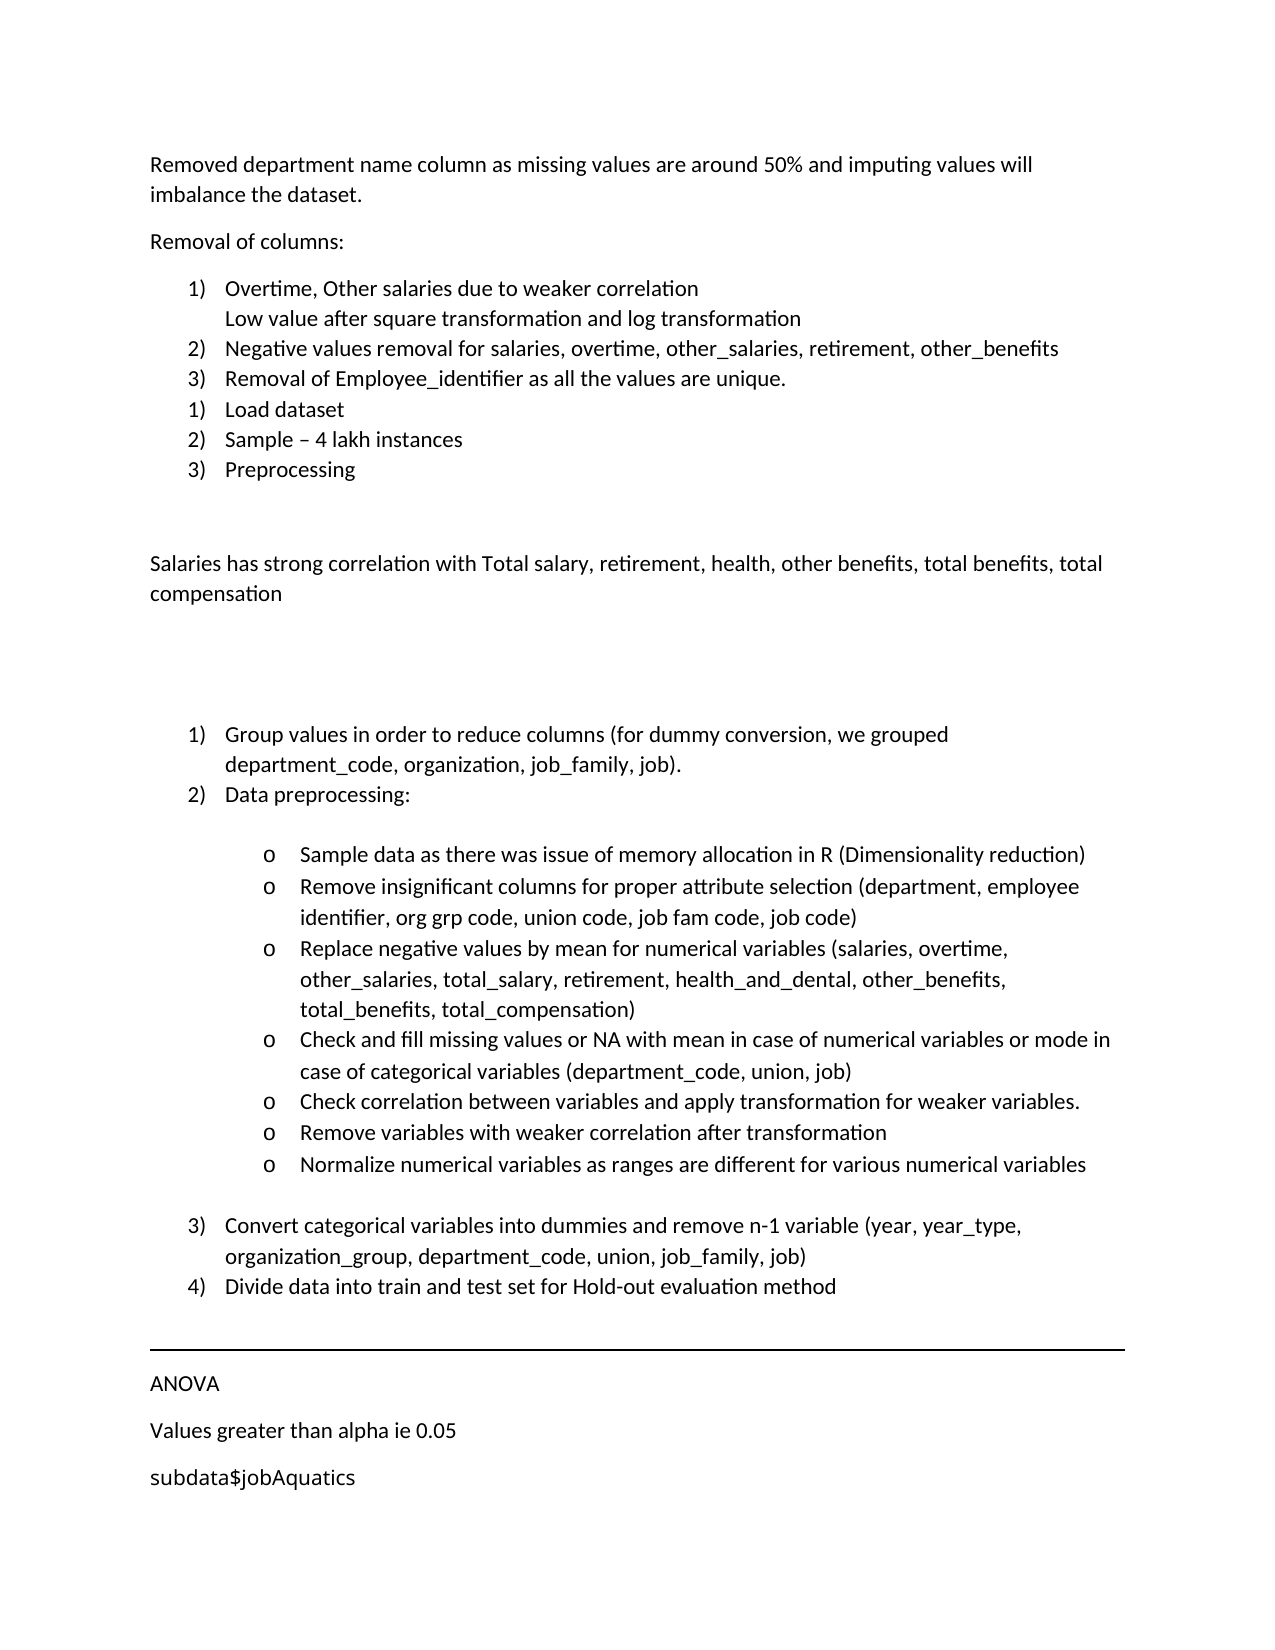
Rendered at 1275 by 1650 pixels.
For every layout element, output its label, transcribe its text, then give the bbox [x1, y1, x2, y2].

list Removal of Employee_identifier as all the values are unique. [187, 364, 1125, 393]
text Removal of columns: [150, 227, 1125, 255]
list Load dataset [187, 395, 1125, 423]
list Sample – 4 lakh instances [187, 425, 1125, 453]
list Divide data into train and test set for Hold-out evaluation method [187, 1272, 1125, 1300]
list Sample data as there was issue of memory allocation in R (Dimensionality reduction) [262, 841, 1125, 870]
list Replace negative values by mean for numerical variables (salaries, overtime, other_salaries, total_salary, retirement, health_and_dental, other_benefits, total_benefits, total_compensation) [262, 934, 1125, 1023]
text subdata$jobAquatics [150, 1463, 1125, 1492]
list Check correlation between variables and apply transformation for weaker variables. [262, 1087, 1125, 1116]
text Values greater than alpha ie 0.05 [150, 1416, 1125, 1444]
list Normalize numerical variables as ranges are different for various numerical variables [262, 1150, 1125, 1179]
list Negative values removal for salaries, overtime, other_salaries, retirement, other_benefits [187, 334, 1125, 362]
list Preprocessing [187, 455, 1125, 483]
list Convert categorical variables into dummies and remove n-1 variable (year, year_type, organization_group, department_code, union, job_family, job) [187, 1212, 1125, 1270]
text Salaries has strong correlation with Total salary, retirement, health, other benefits, total benefits, total compensation [150, 549, 1125, 607]
text Removed department name column as missing values are around 50% and imputing values will imbalance the dataset. [150, 150, 1125, 208]
list Group values in order to reduce columns (for dummy conversion, we grouped department_code, organization, job_family, job). [187, 720, 1125, 778]
list Overtime, Other salaries due to weaker correlation [187, 274, 1125, 302]
list Remove variables with weaker correlation after transformation [262, 1118, 1125, 1148]
list Remove insignificant columns for proper attribute selection (department, employee identifier, org grp code, union code, job fam code, job code) [262, 872, 1125, 931]
text ANOVA [150, 1369, 1125, 1397]
list Check and fill missing values or NA with mean in case of numerical variables or mode in case of categorical variables (department_code, union, job) [262, 1025, 1125, 1085]
list Data preprocessing: [187, 780, 1125, 808]
list Low value after square transformation and log transformation [225, 304, 1125, 332]
